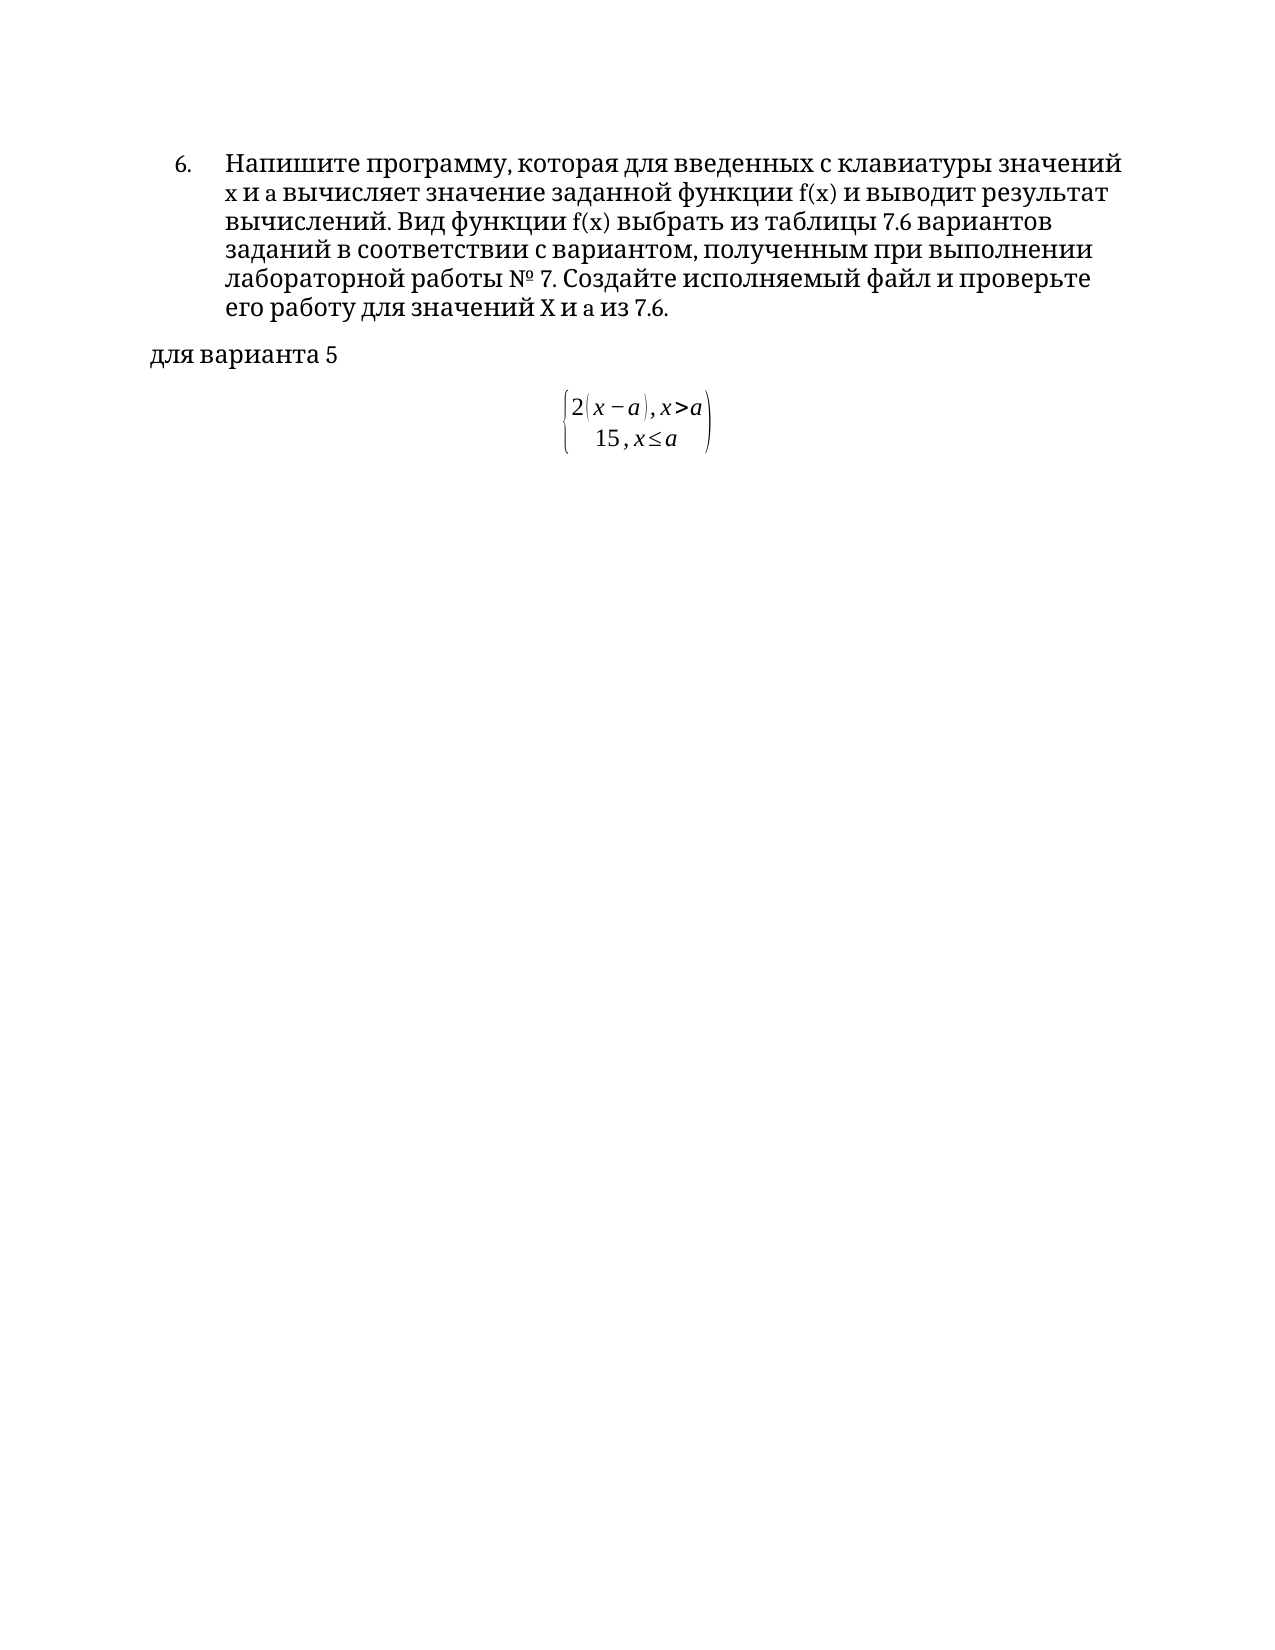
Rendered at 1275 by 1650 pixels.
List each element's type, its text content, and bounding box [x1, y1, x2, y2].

list Напишите программу, которая для введенных с клавиатуры значений x и a вычисляет значение заданной функции f(x) и выводит результат вычислений. Вид функции f(x) выбрать из таблицы 7.6 вариантов заданий в соответствии с вариантом, полученным при выполнении лабораторной работы № 7. Создайте исполняемый файл и проверьте его работу для значений X и a из 7.6. [175, 150, 1125, 322]
text для варианта 5 [150, 341, 1125, 370]
